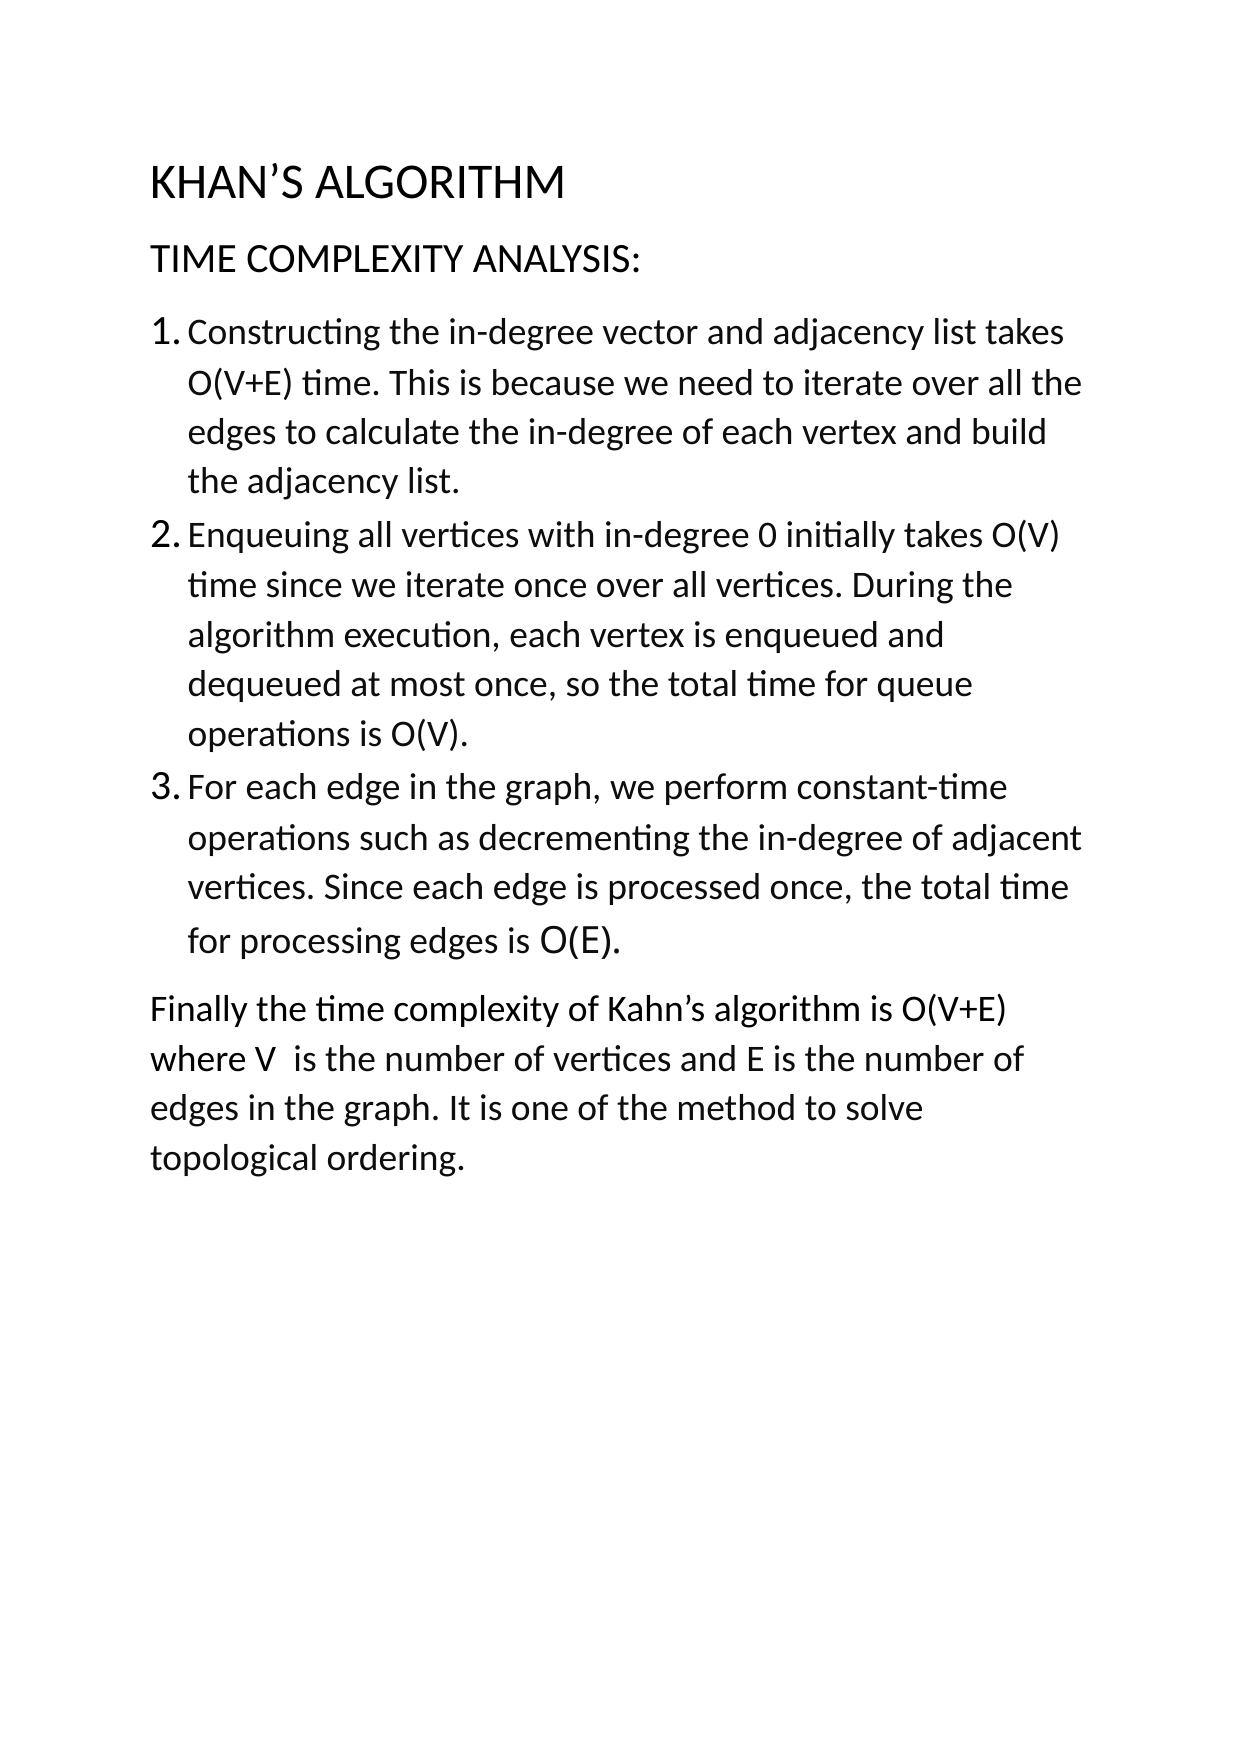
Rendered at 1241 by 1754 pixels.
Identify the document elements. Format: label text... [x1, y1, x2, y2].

list Enqueuing all vertices with in-degree 0 initially takes O(V) time since we iterate once over all vertices. During the algorithm execution, each vertex is enqueued and dequeued at most once, so the total time for queue operations is O(V). [150, 507, 1090, 756]
list For each edge in the graph, we perform constant-time operations such as decrementing the in-degree of adjacent vertices. Since each edge is processed once, the total time for processing edges is O(E). [150, 759, 1090, 964]
text Finally the time complexity of Kahn’s algorithm is O(V+E) where V is the number of vertices and E is the number of edges in the graph. It is one of the method to solve topological ordering. [150, 985, 1090, 1179]
text TIME COMPLEXITY ANALYSIS: [150, 232, 1090, 283]
text KHAN’S ALGORITHM [150, 150, 1090, 211]
list Constructing the in-degree vector and adjacency list takes O(V+E) time. This is because we need to iterate over all the edges to calculate the in-degree of each vertex and build the adjacency list. [150, 304, 1090, 503]
